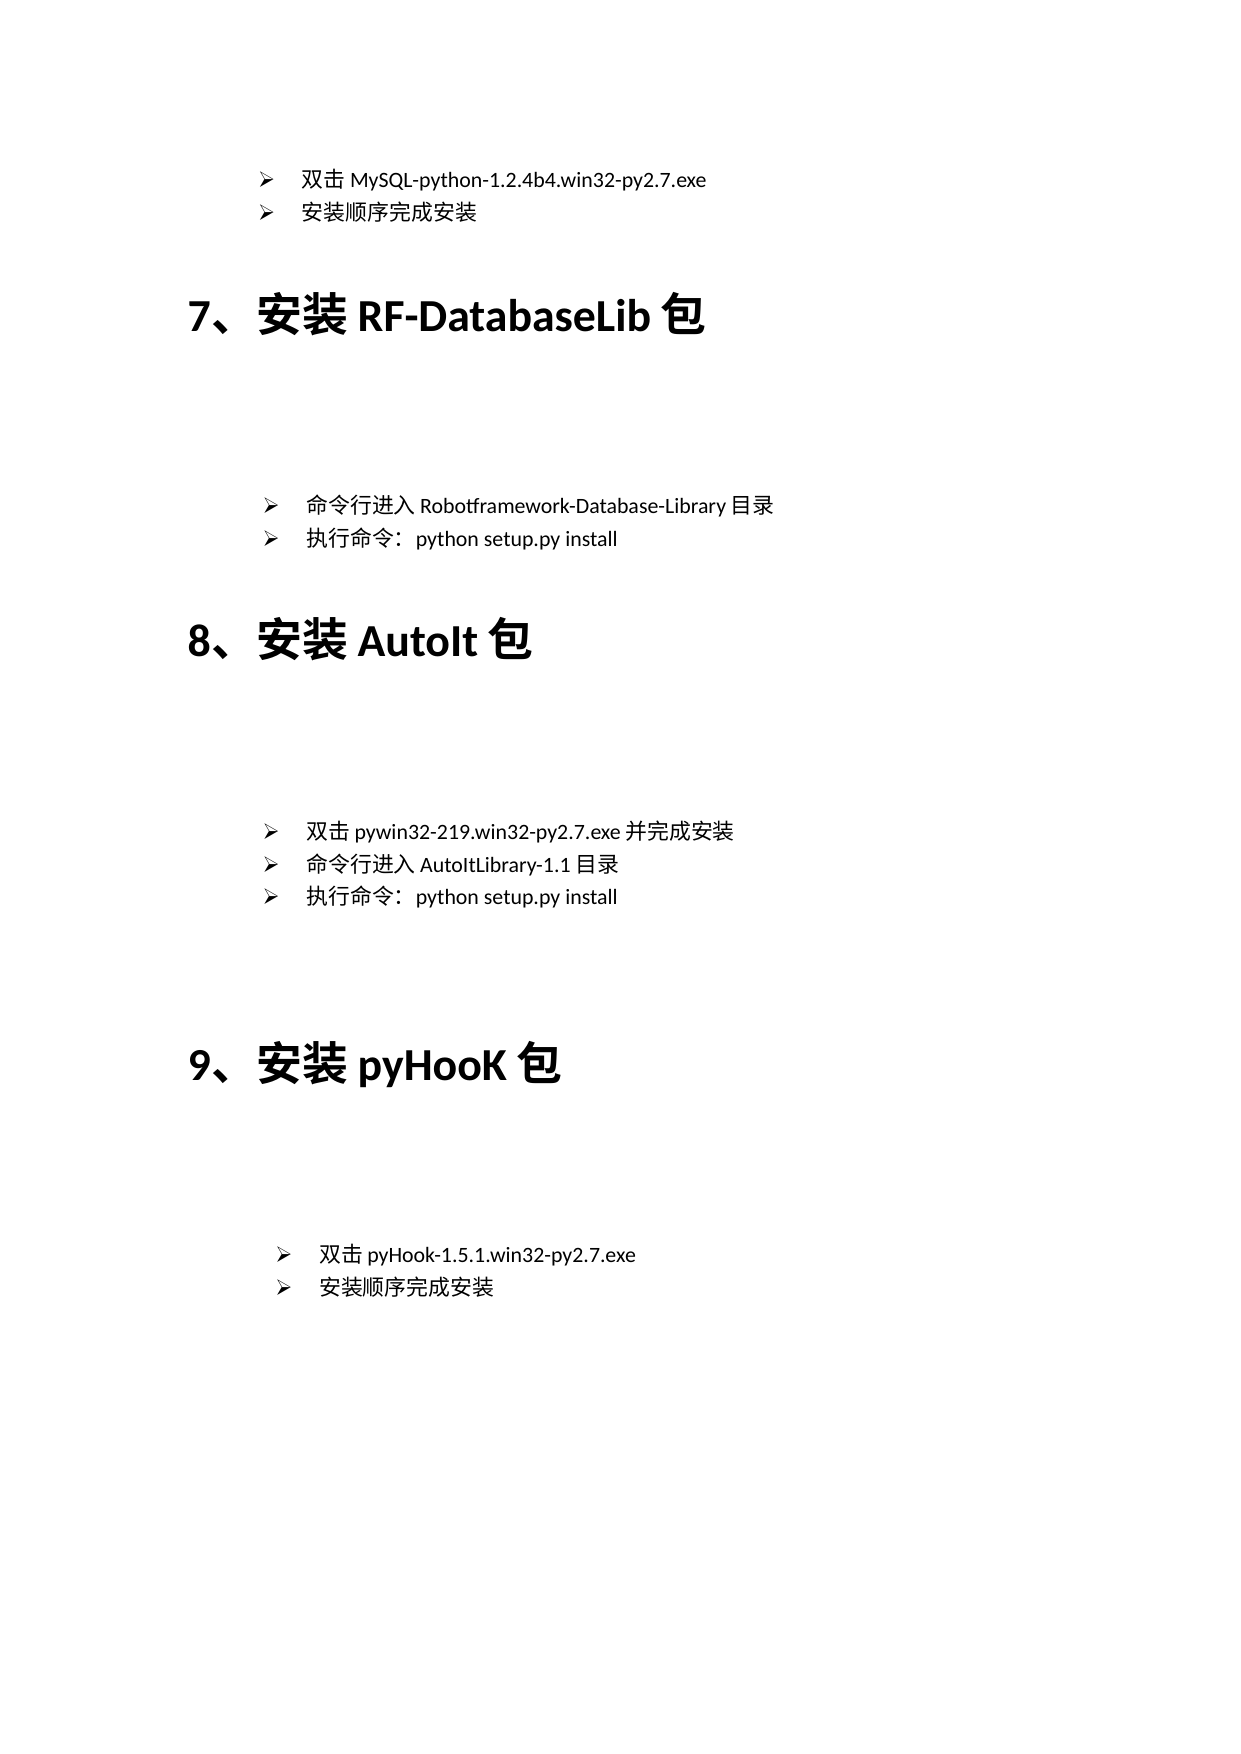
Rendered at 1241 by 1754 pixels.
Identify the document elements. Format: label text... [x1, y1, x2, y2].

list 安装顺序完成安装 [258, 194, 1053, 227]
list 双击pyHook-1.5.1.win32-py2.7.exe [275, 1237, 1053, 1269]
list 命令行进入AutoItLibrary-1.1目录 [262, 846, 1053, 879]
subtitle 9、安装pyHooK包 [187, 1012, 1053, 1109]
list 执行命令：python setup.py install [262, 879, 1053, 911]
list 双击pywin32-219.win32-py2.7.exe并完成安装 [262, 814, 1053, 846]
list 命令行进入Robotframework-Database-Library目录 [262, 488, 1053, 520]
subtitle 7、安装RF-DatabaseLib包 [187, 262, 1053, 360]
list 双击MySQL-python-1.2.4b4.win32-py2.7.exe [258, 162, 1053, 194]
list 执行命令：python setup.py install [262, 520, 1053, 553]
list 安装顺序完成安装 [275, 1269, 1053, 1302]
subtitle 8、安装AutoIt包 [187, 588, 1053, 686]
